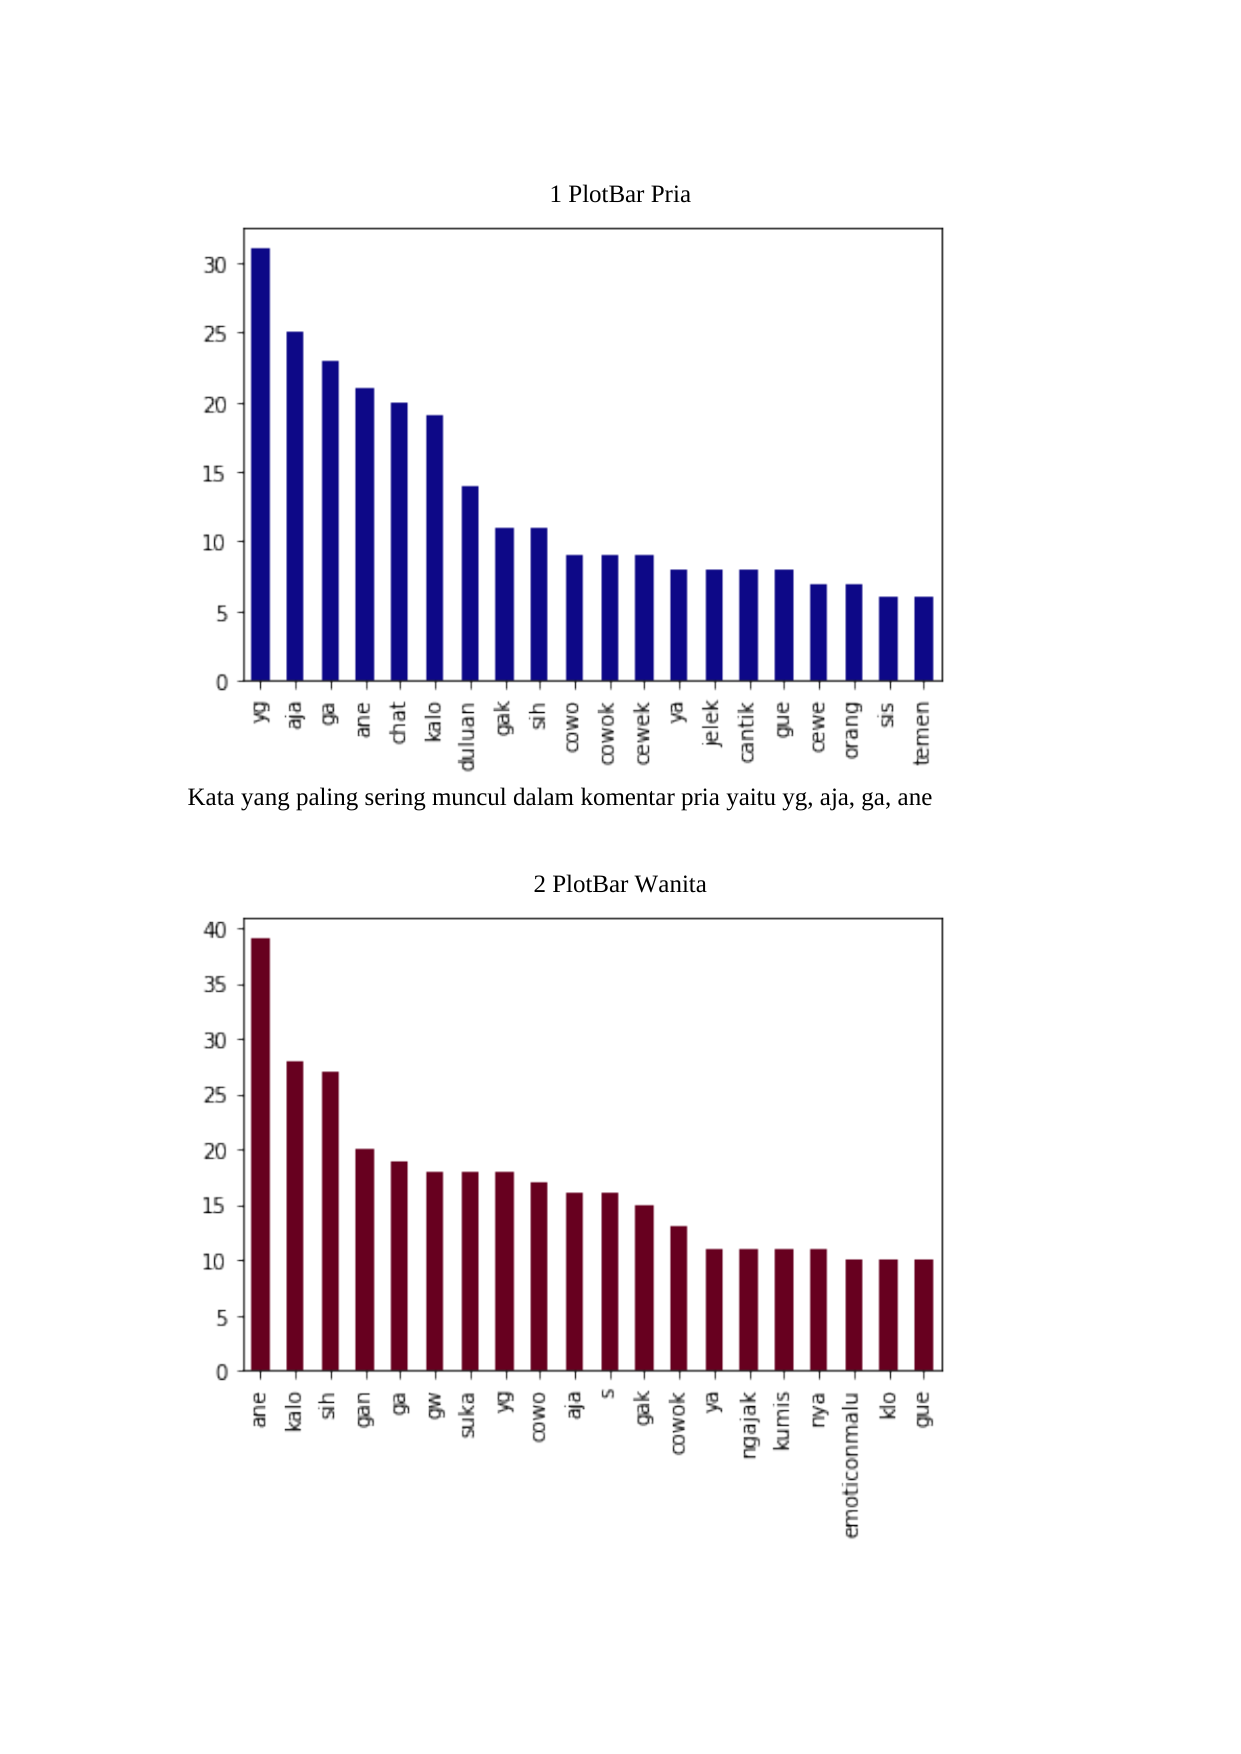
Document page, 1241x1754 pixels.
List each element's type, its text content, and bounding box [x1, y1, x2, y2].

list 2 PlotBar Wanita [187, 869, 1053, 897]
picture [187, 207, 963, 783]
picture [187, 897, 963, 1550]
list 1 PlotBar Pria [187, 179, 1053, 207]
list Kata yang paling sering muncul dalam komentar pria yaitu yg, aja, ga, ane [187, 782, 1053, 811]
